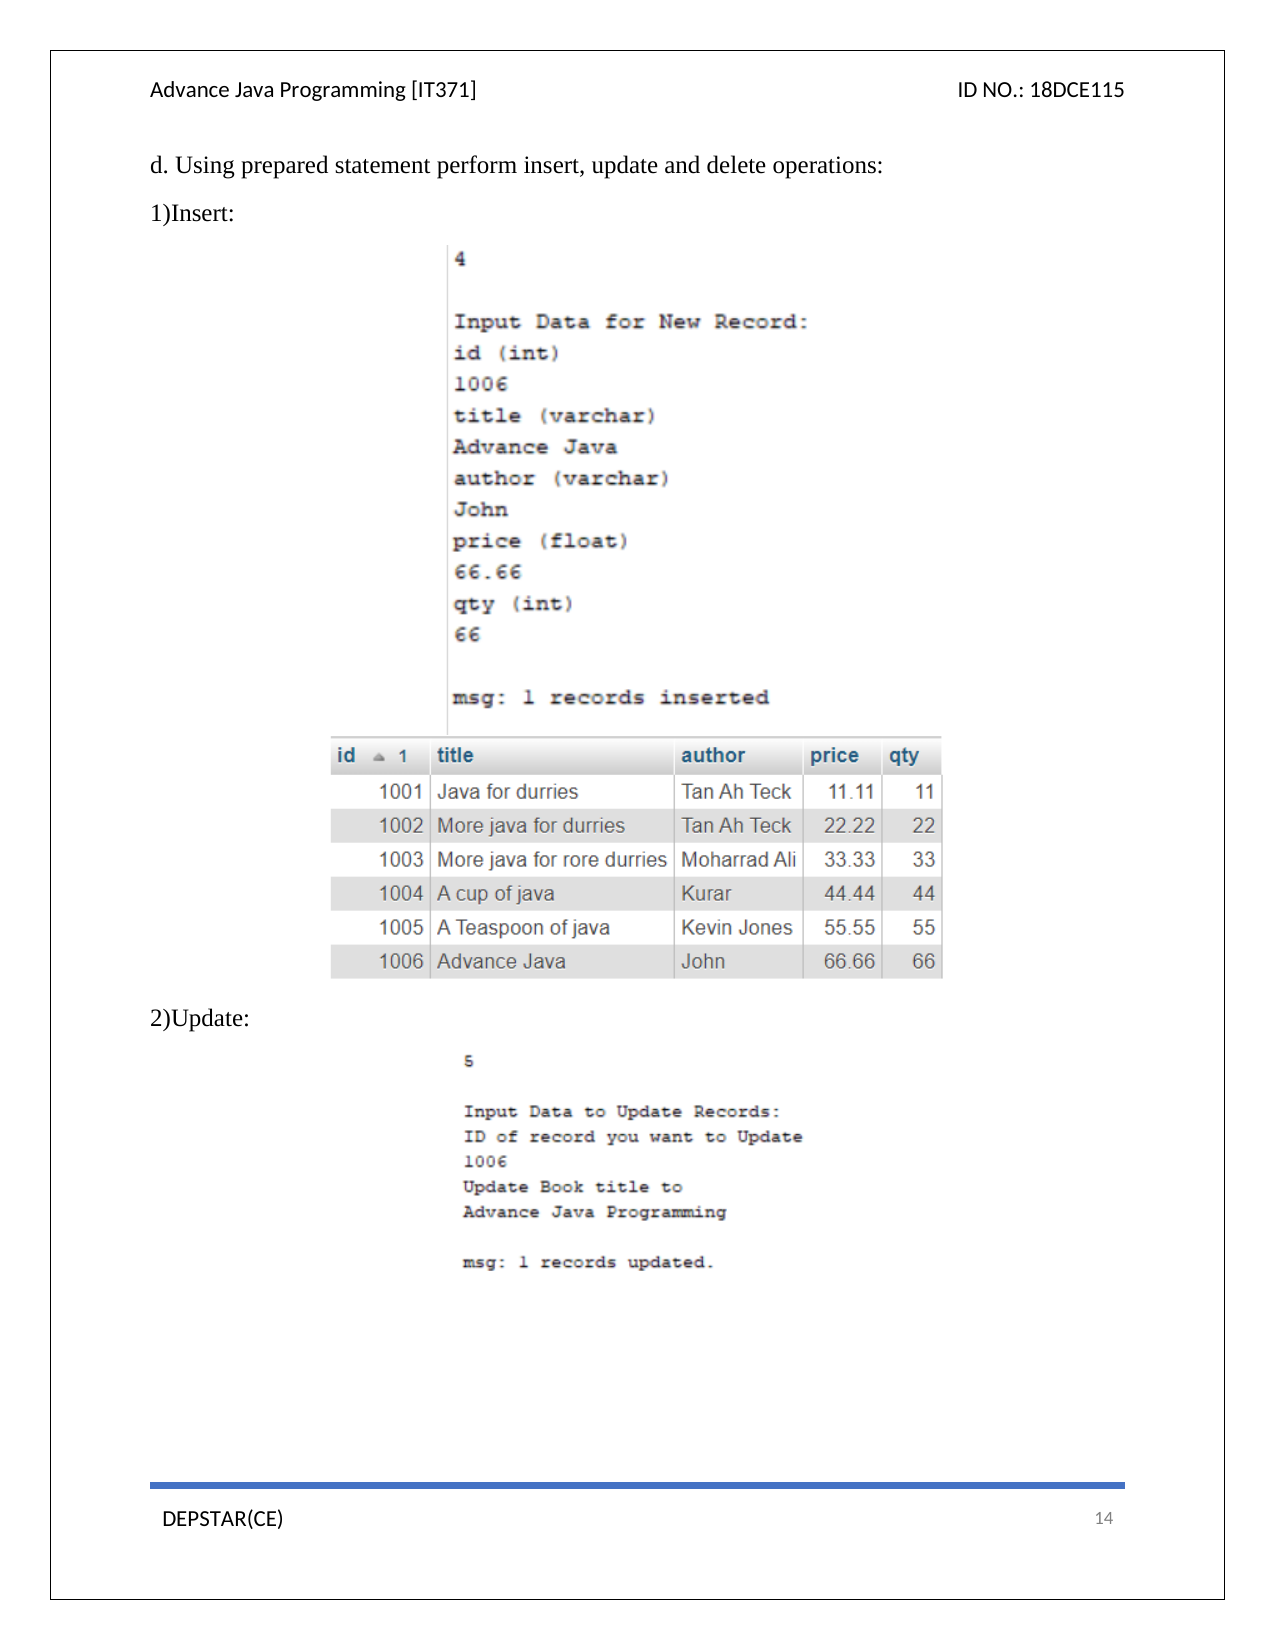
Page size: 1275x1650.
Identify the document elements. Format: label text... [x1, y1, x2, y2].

text 2)Update: [150, 1003, 1125, 1032]
picture [326, 736, 949, 985]
picture [460, 1050, 816, 1291]
picture [446, 245, 829, 735]
text 1)Insert: [150, 198, 1125, 226]
text d. Using prepared statement perform insert, update and delete operations: [150, 150, 1125, 179]
